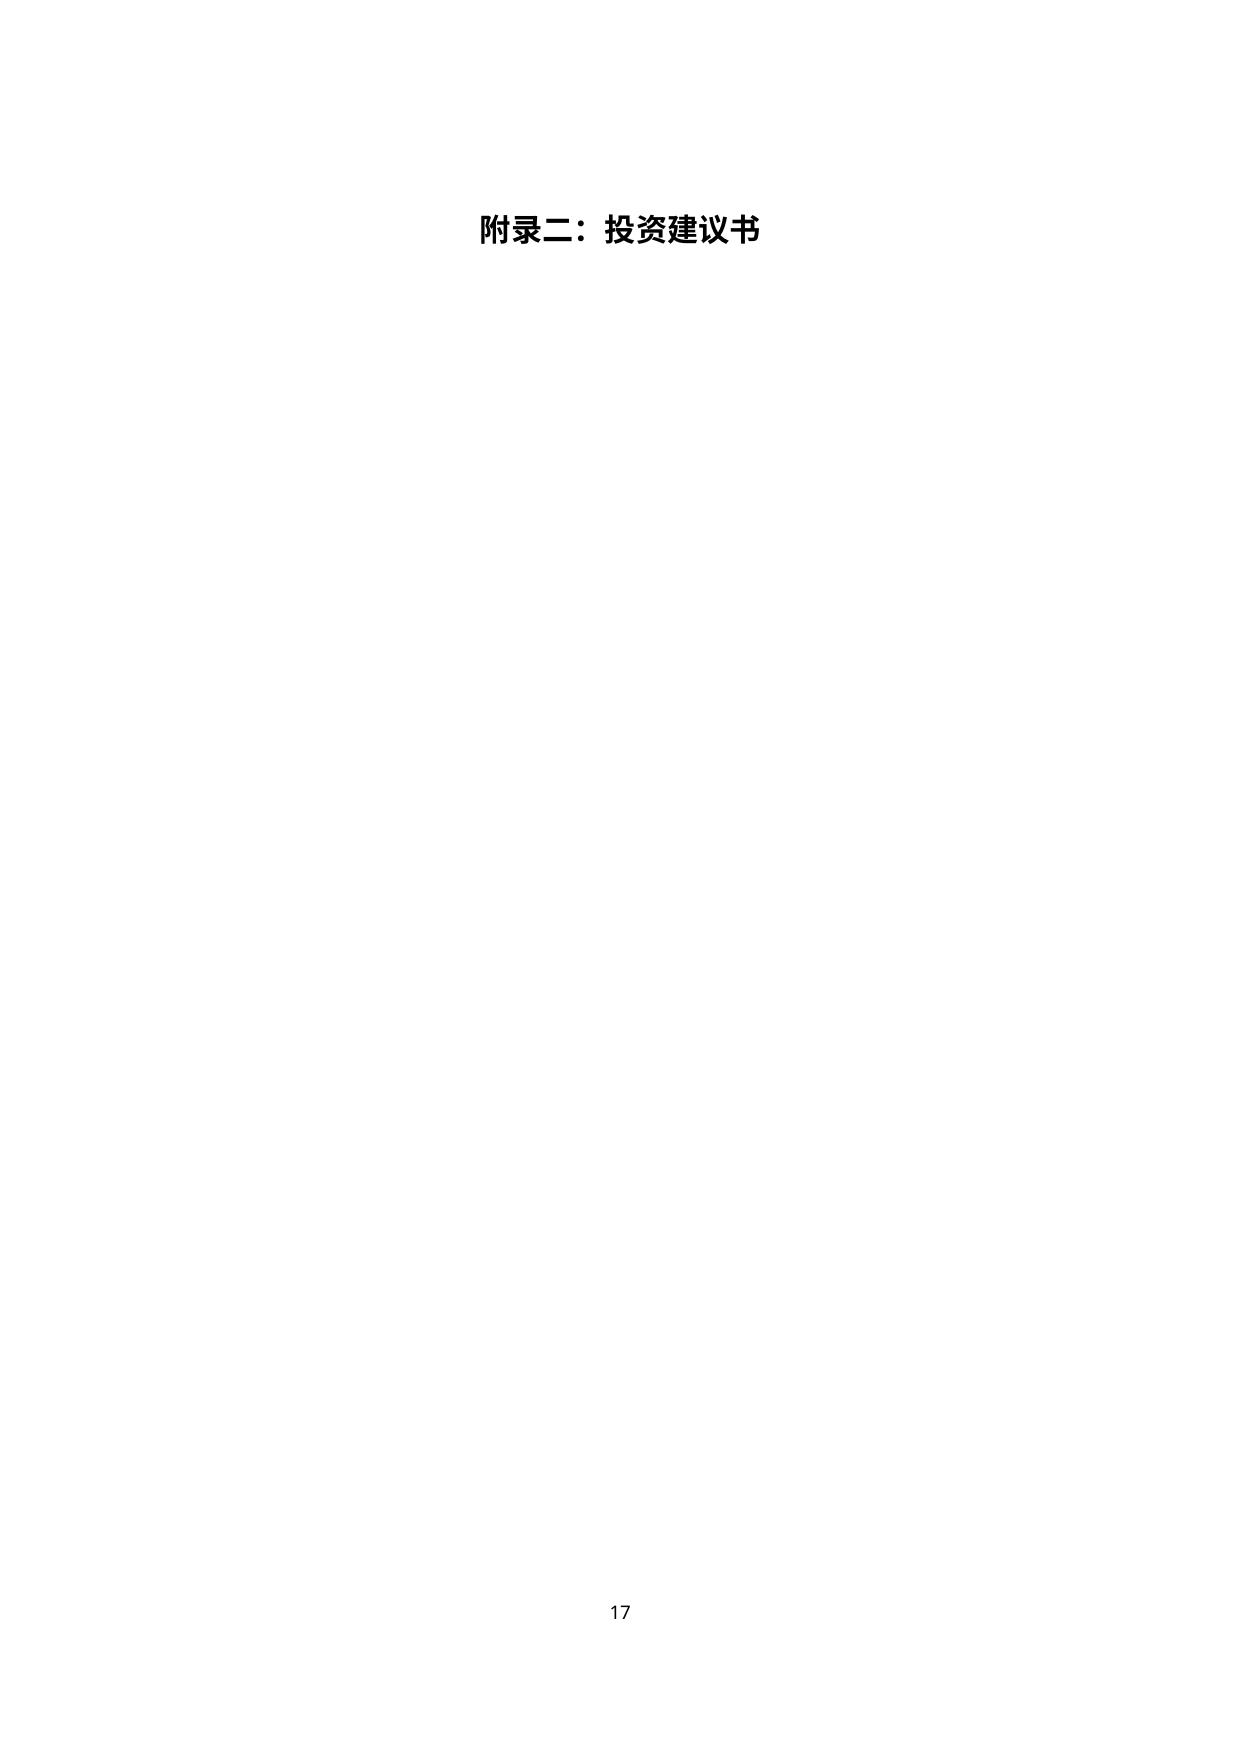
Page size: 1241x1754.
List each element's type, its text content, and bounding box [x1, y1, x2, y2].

subtitle 附录二：投资建议书 [187, 195, 1053, 260]
